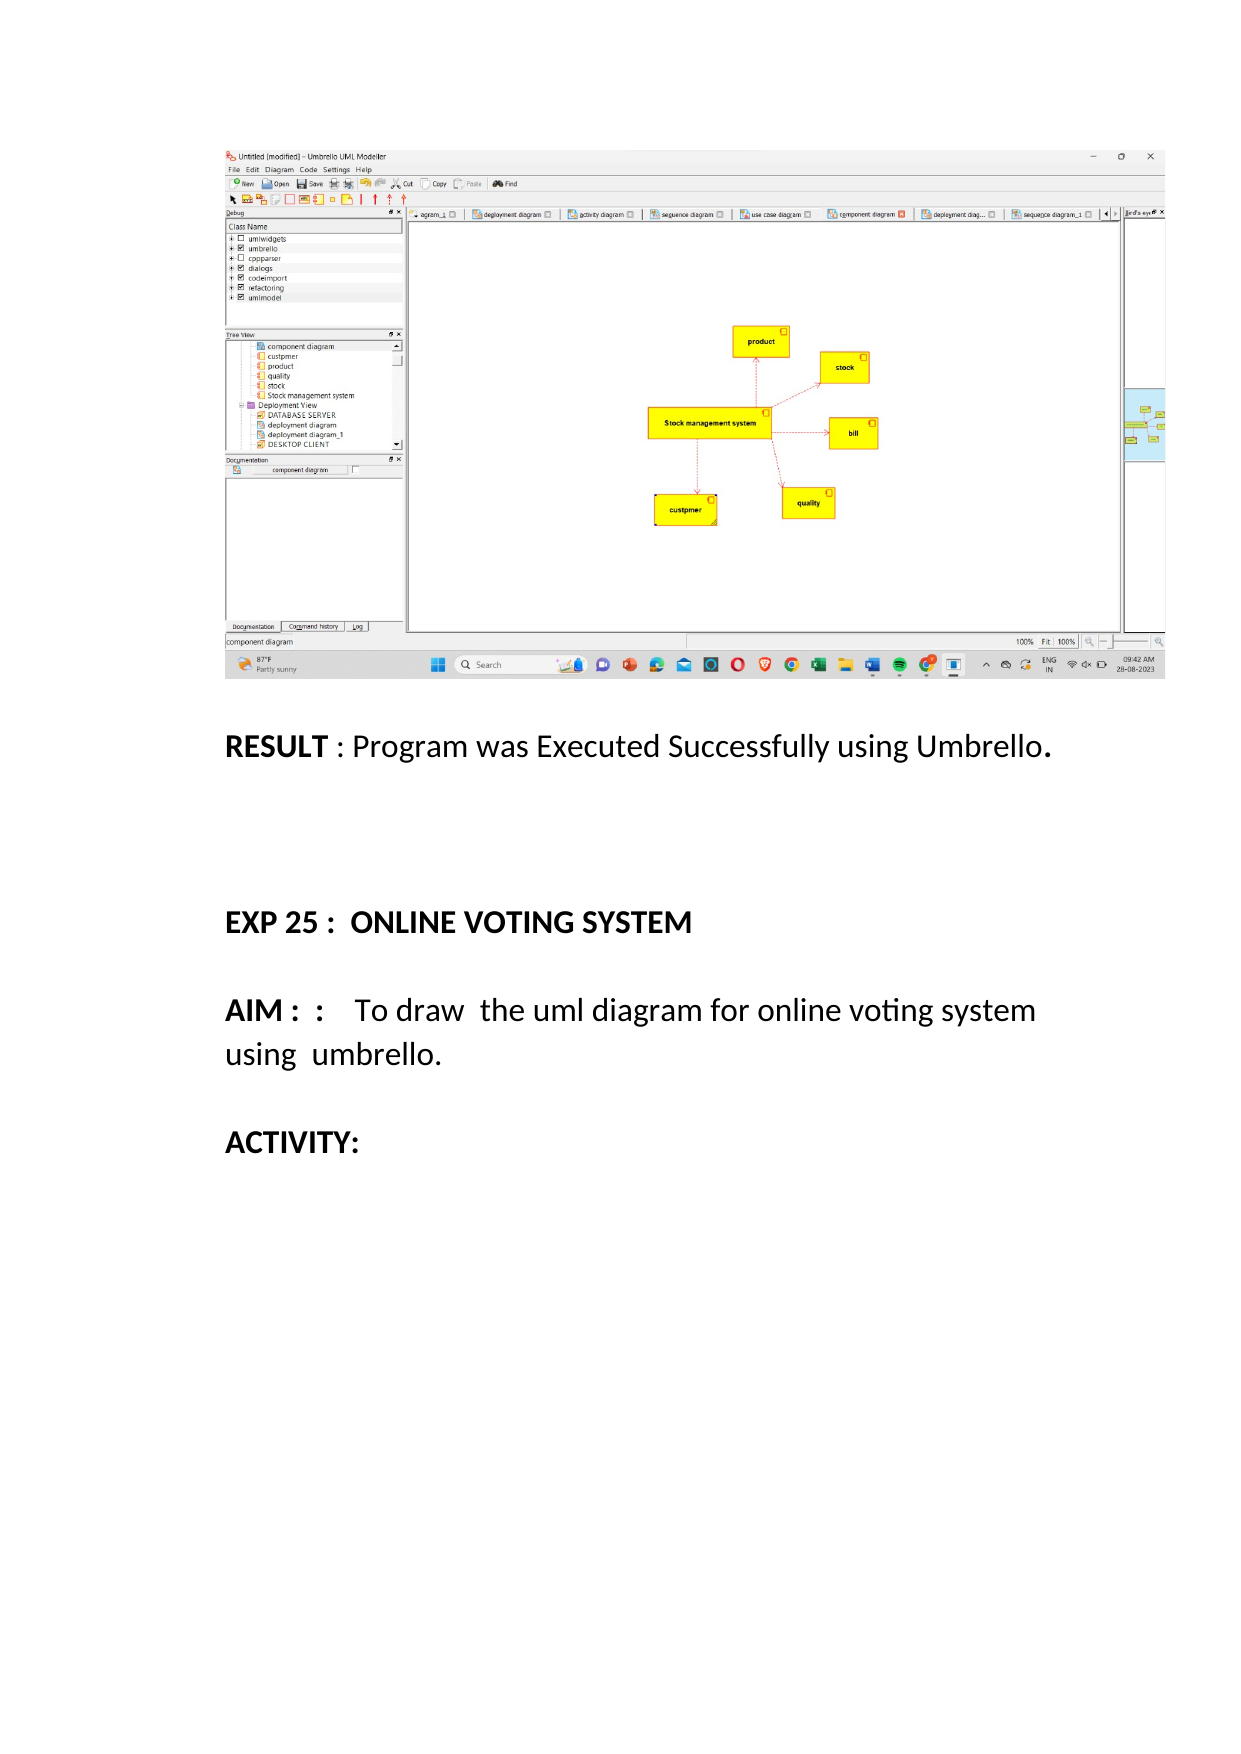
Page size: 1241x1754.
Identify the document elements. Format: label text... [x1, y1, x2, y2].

picture [225, 150, 1166, 679]
list RESULT : Program was Executed Successfully using Umbrello. [225, 725, 1090, 766]
list AIM : : To draw the uml diagram for online voting system using umbrello. [225, 989, 1090, 1073]
list ACTIVITY: [225, 1121, 1090, 1161]
list EXP 25 : ONLINE VOTING SYSTEM [225, 901, 1090, 942]
